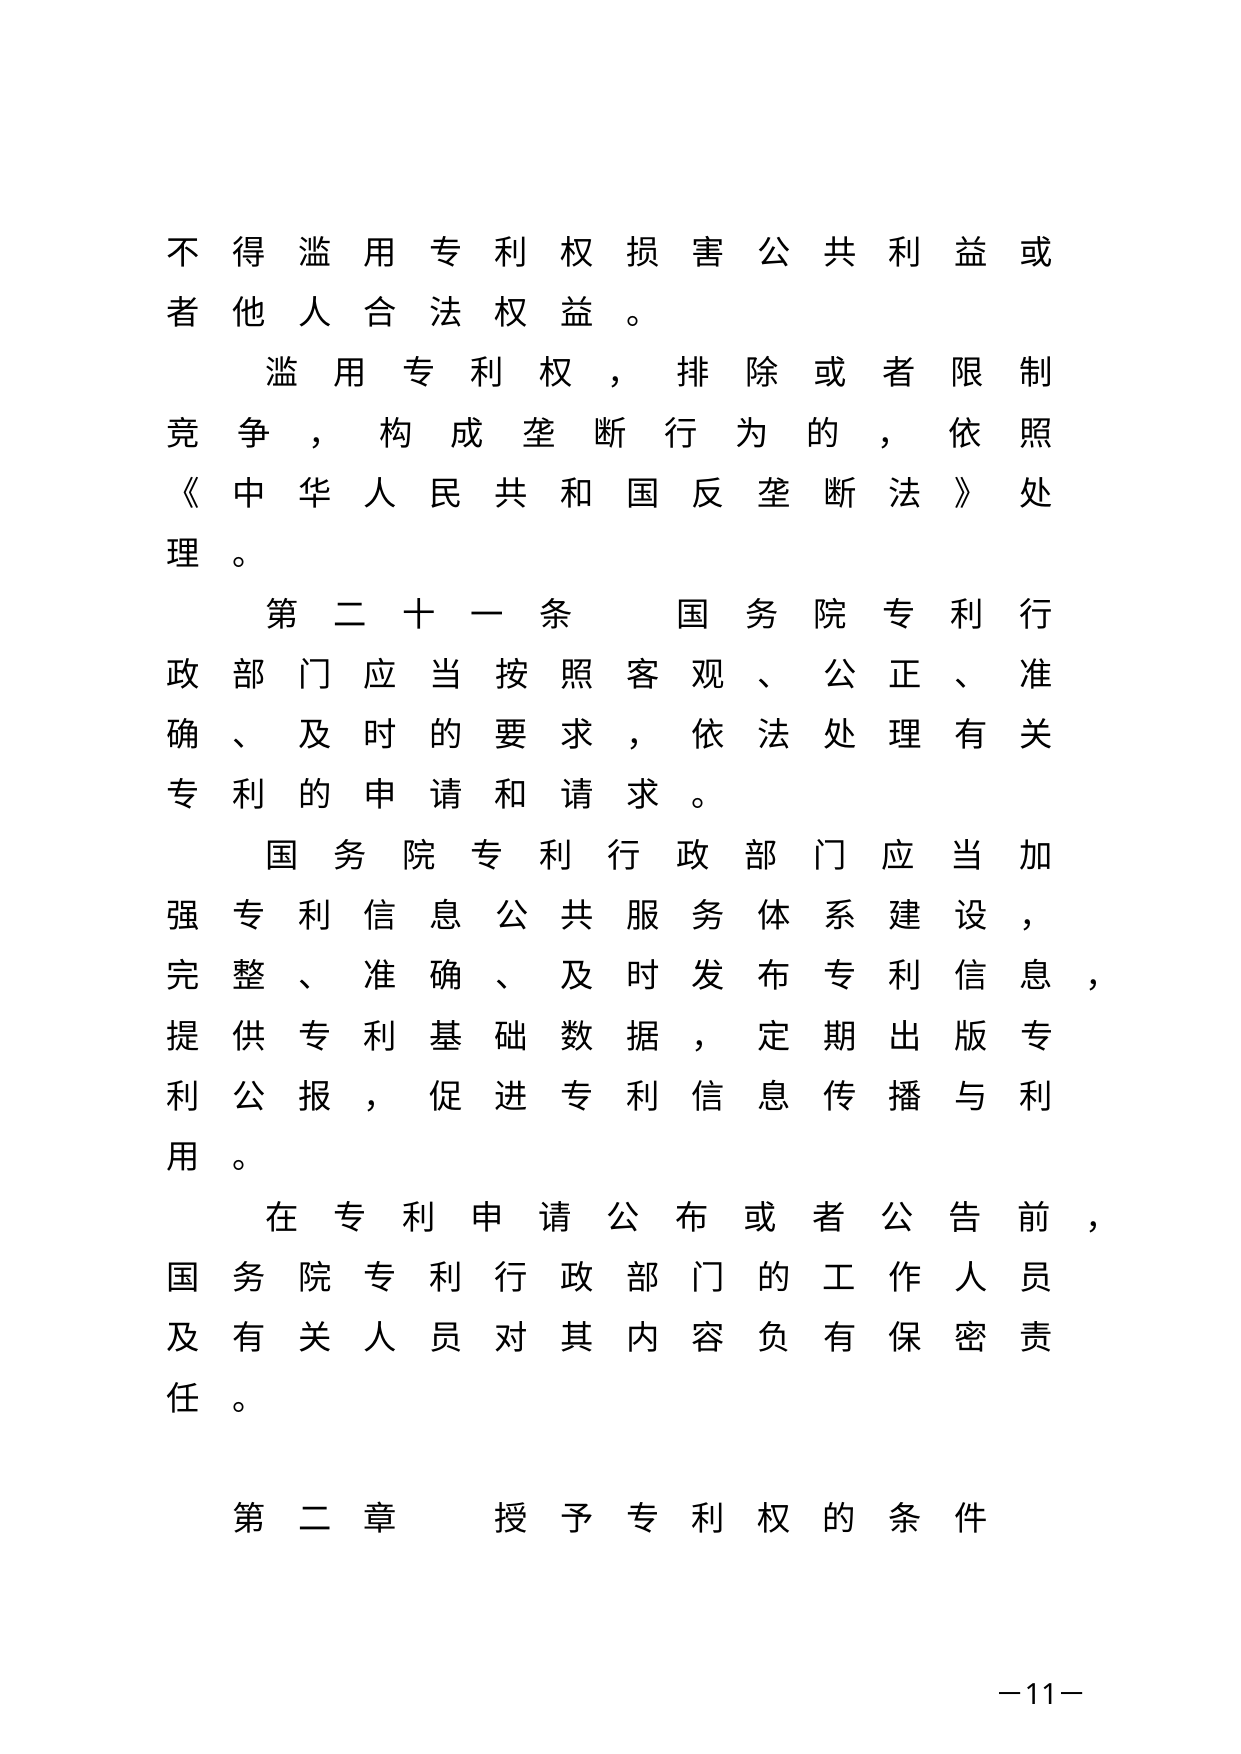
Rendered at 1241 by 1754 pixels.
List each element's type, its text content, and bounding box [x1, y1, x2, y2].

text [167, 219, 1085, 340]
text 在专利申请公布或者公告前，国务院专利行政部门的工作人员及有关人员对其内容负有保密责任。 [167, 1184, 1085, 1426]
text 第二十一条 国务院专利行政部门应当按照客观、公正、准确、及时的要求，依法处理有关专利的申请和请求。 [167, 581, 1085, 822]
text 国务院专利行政部门应当加强专利信息公共服务体系建设，完整、准确、及时发布专利信息，提供专利基础数据，定期出版专利公报，促进专利信息传播与利用。 [167, 822, 1085, 1184]
text 第二章 授予专利权的条件 [167, 1486, 1085, 1546]
text 滥用专利权，排除或者限制竞争，构成垄断行为的，依照《中华人民共和国反垄断法》处理。 [167, 340, 1085, 581]
